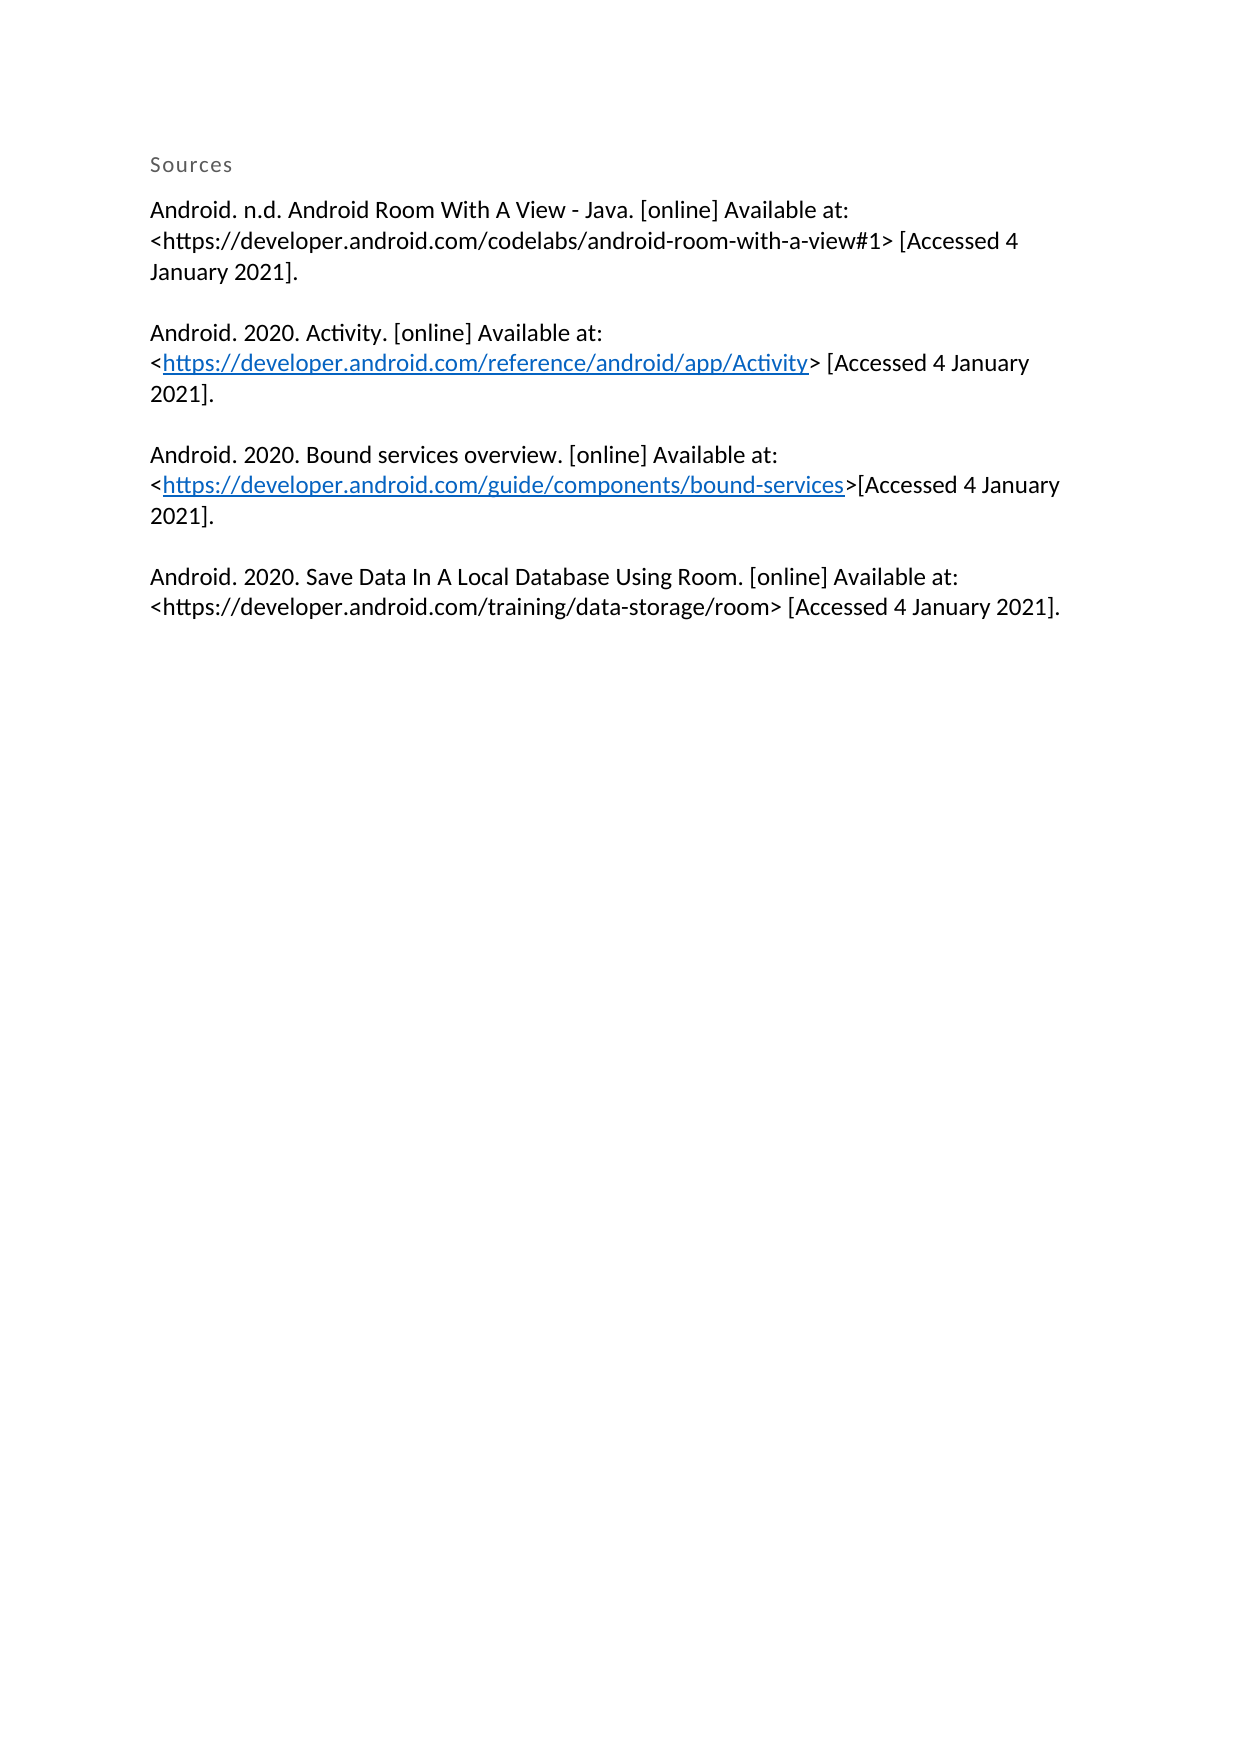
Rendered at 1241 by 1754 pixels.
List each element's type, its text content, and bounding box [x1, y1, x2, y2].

subtitle Sources [150, 150, 1090, 178]
text Android. n.d. Android Room With A View - Java. [online] Available at: <https://developer.android.com/codelabs/android-room-with-a-view#1> [Accessed 4 January 2021]. [150, 195, 1090, 286]
text Android. 2020. Save Data In A Local Database Using Room. [online] Available at: <https://developer.android.com/training/data-storage/room> [Accessed 4 January 2021]. [150, 561, 1090, 622]
text Android. 2020. Bound services overview. [online] Available at: <https://developer.android.com/guide/components/bound-services>[Accessed 4 January 2021]. [150, 439, 1090, 530]
text Android. 2020. Activity. [online] Available at: <https://developer.android.com/reference/android/app/Activity> [Accessed 4 January 2021]. [150, 317, 1090, 408]
